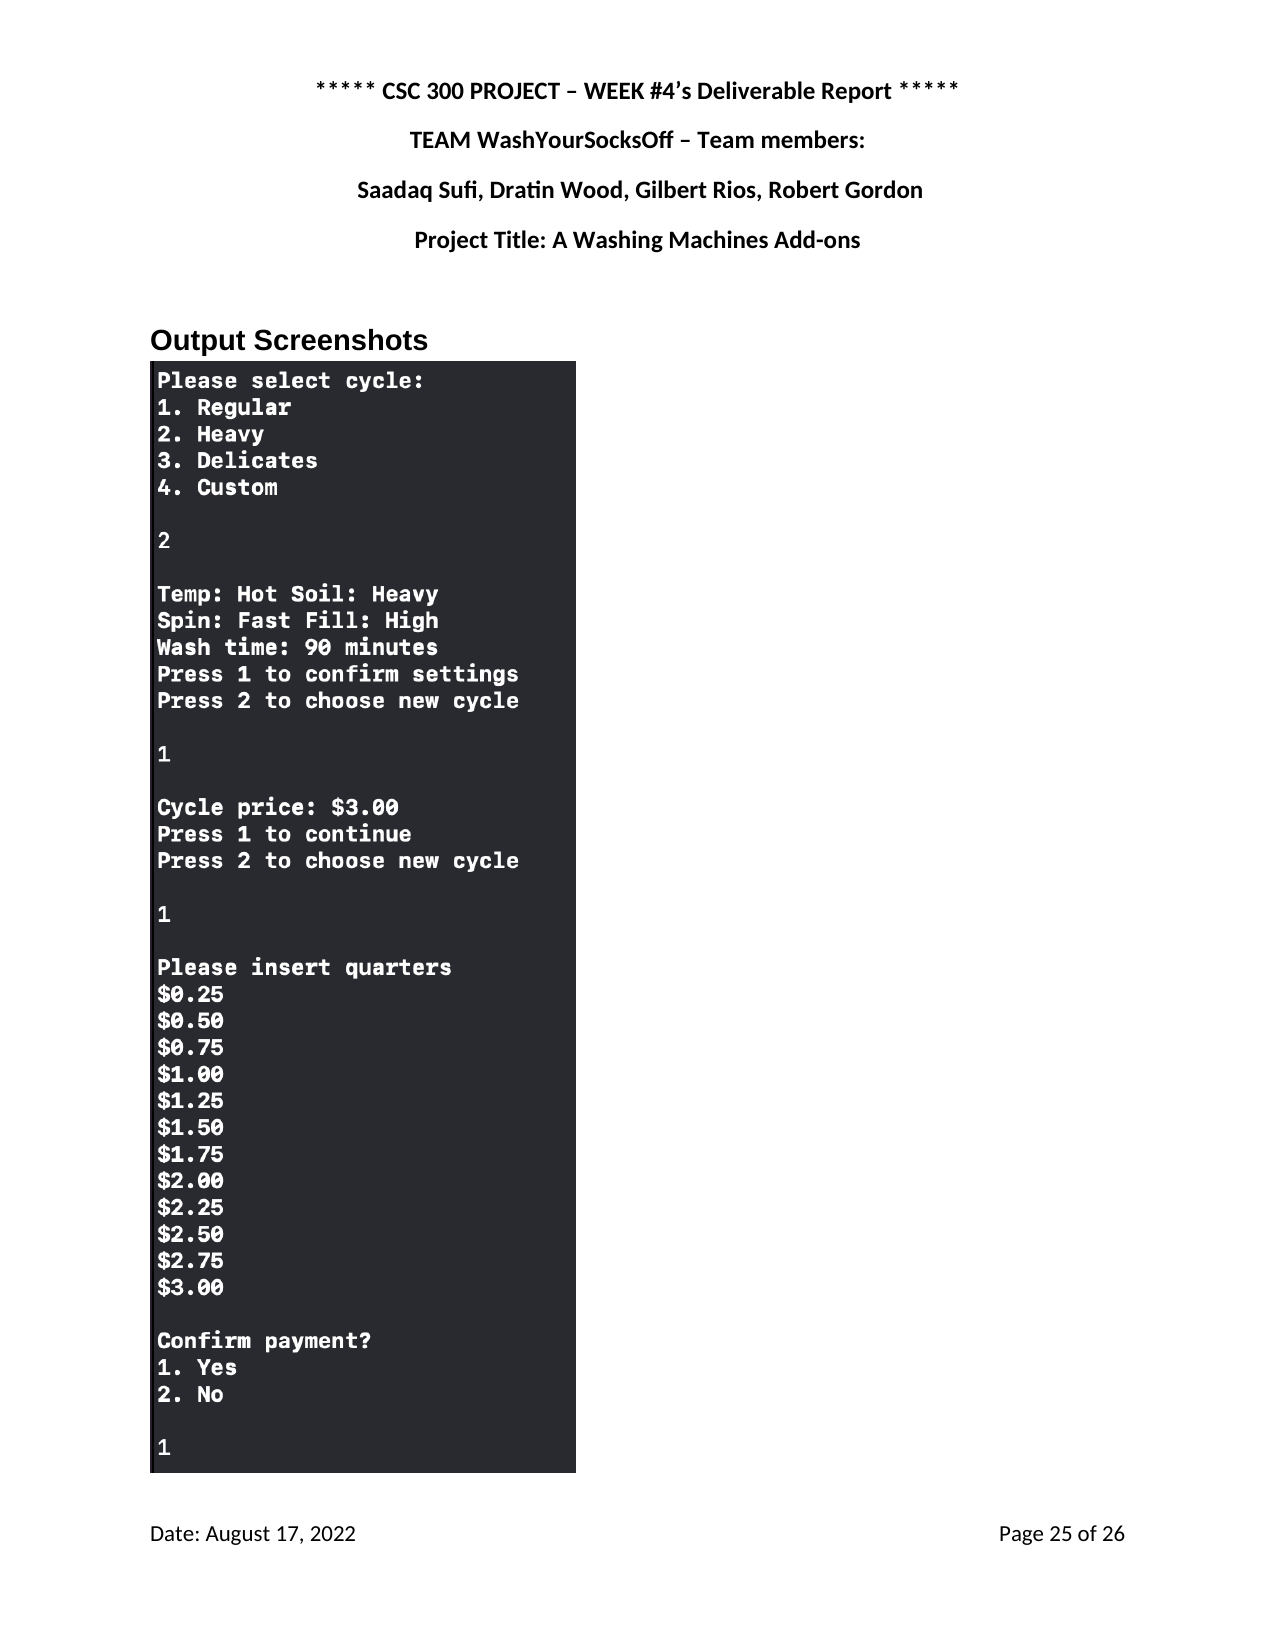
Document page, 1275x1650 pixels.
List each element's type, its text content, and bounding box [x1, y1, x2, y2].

text Output Screenshots [150, 323, 1125, 356]
picture [150, 361, 576, 1473]
